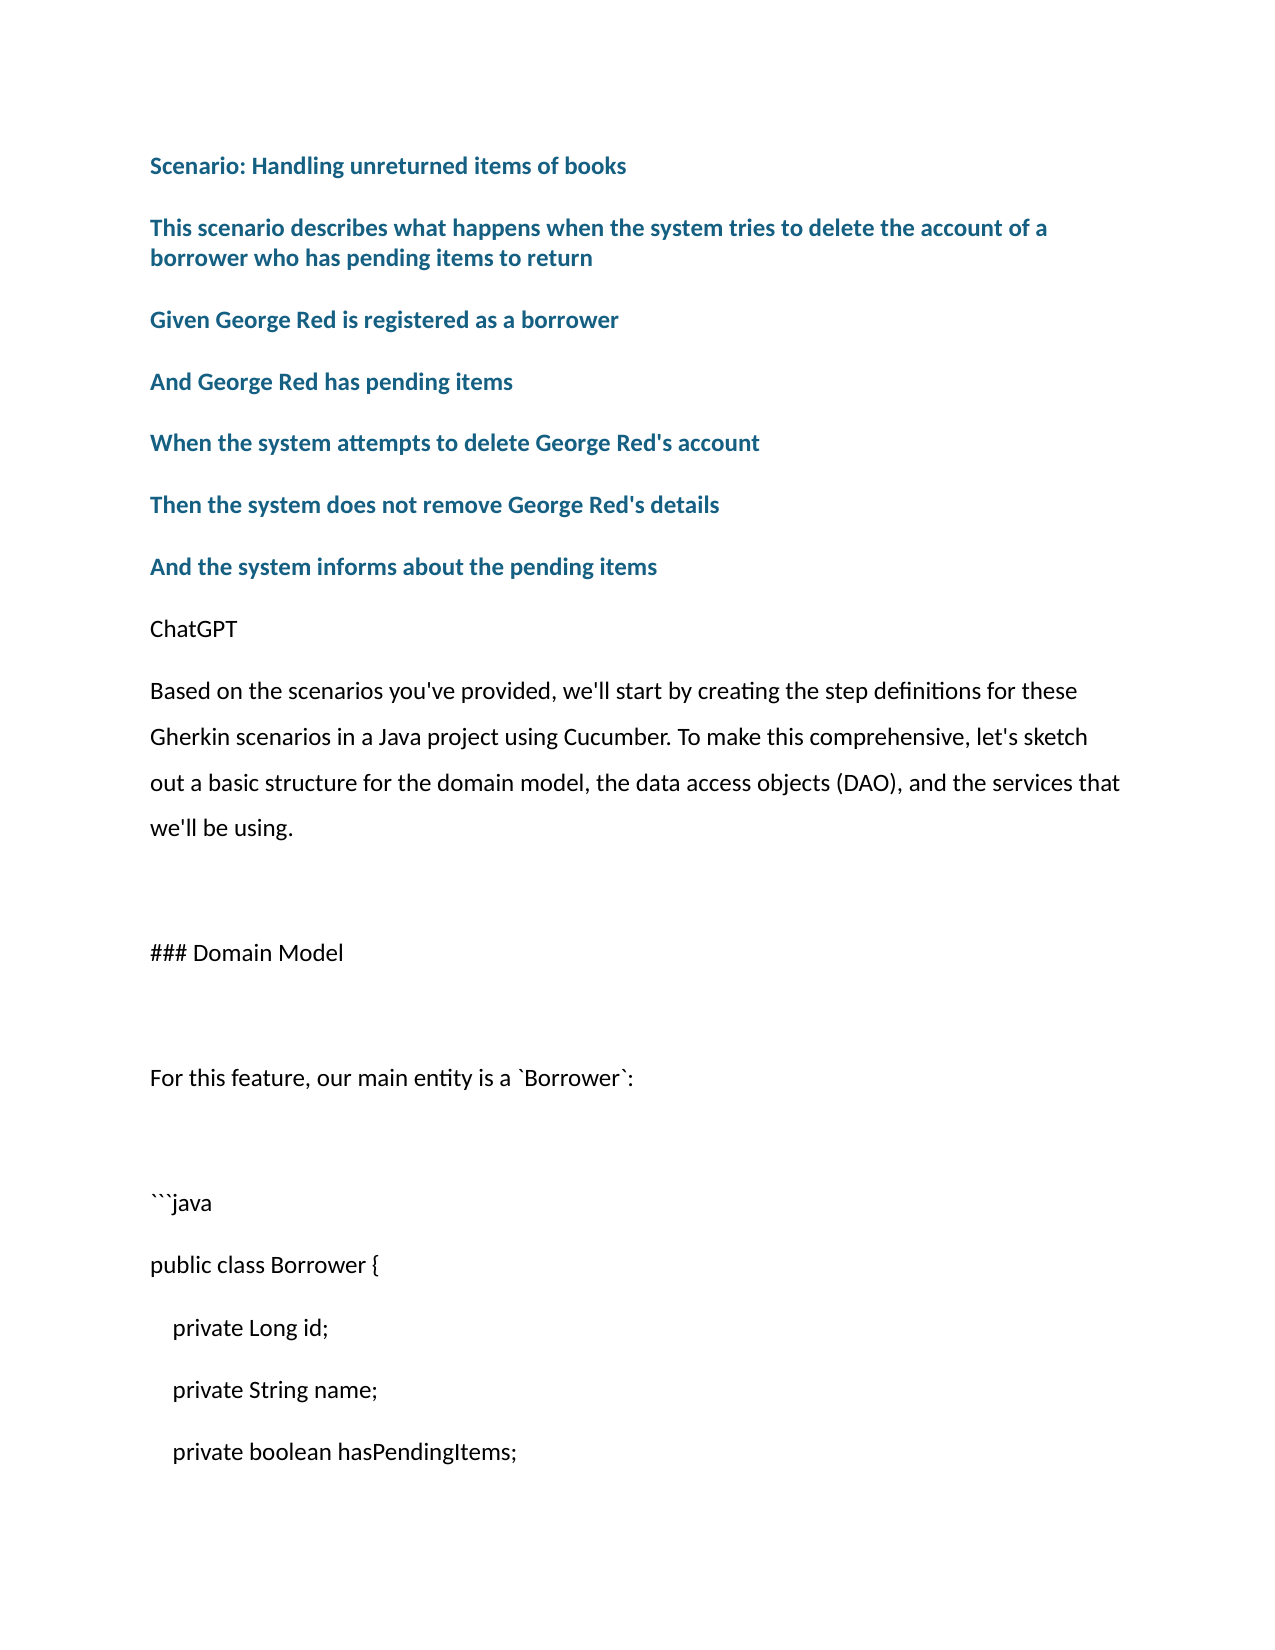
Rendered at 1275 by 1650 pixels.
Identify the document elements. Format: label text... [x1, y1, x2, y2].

text private String name; [150, 1374, 1125, 1404]
text ```java [150, 1187, 1125, 1217]
text Then the system does not remove George Red's details [150, 489, 1125, 520]
text And George Red has pending items [150, 366, 1125, 396]
text private boolean hasPendingItems; [150, 1436, 1125, 1467]
text public class Borrower { [150, 1249, 1125, 1280]
text When the system attempts to delete George Red's account [150, 428, 1125, 458]
text Scenario: Handling unreturned items of books [150, 150, 1125, 181]
text This scenario describes what happens when the system tries to delete the account of a borrower who has pending items to return [150, 212, 1125, 273]
text And the system informs about the pending items [150, 551, 1125, 582]
text For this feature, our main entity is a `Borrower`: [150, 1062, 1125, 1093]
text ### Domain Model [150, 937, 1125, 968]
text Based on the scenarios you've provided, we'll start by creating the step definitions for these Gherkin scenarios in a Java project using Cucumber. To make this comprehensive, let's sketch out a basic structure for the domain model, the data access objects (DAO), and the services that we'll be using. [150, 675, 1125, 843]
text private Long id; [150, 1312, 1125, 1342]
text ChatGPT [150, 613, 1125, 643]
text Given George Red is registered as a borrower [150, 304, 1125, 334]
